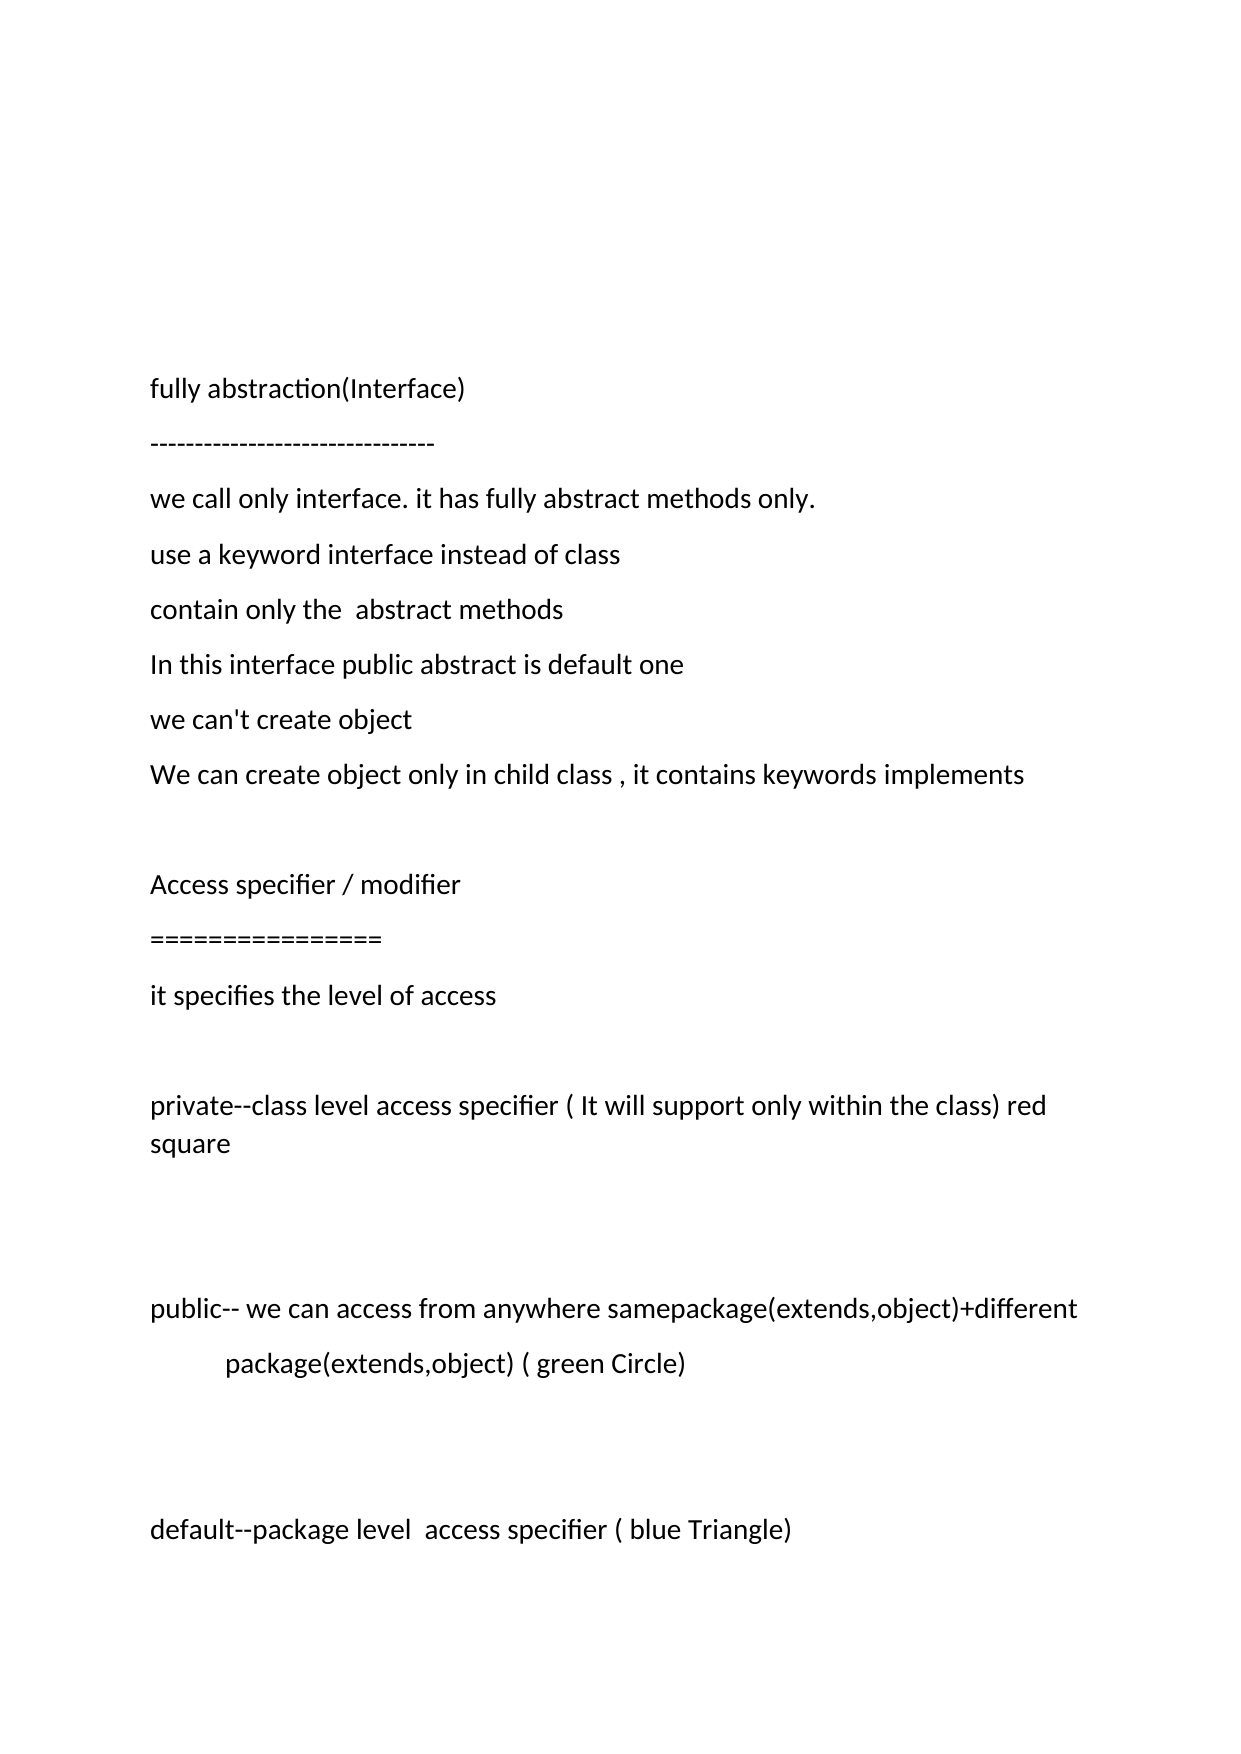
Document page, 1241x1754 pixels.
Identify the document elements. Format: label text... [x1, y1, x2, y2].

text fully abstraction(Interface) [150, 370, 1090, 406]
text In this interface public abstract is default one [150, 646, 1090, 682]
text default--package level access specifier ( blue Triangle) [150, 1511, 1090, 1547]
text we can't create object [150, 701, 1090, 737]
text Access specifier / modifier [150, 866, 1090, 902]
text public-- we can access from anywhere samepackage(extends,object)+different [150, 1291, 1090, 1326]
text it specifies the level of access [150, 977, 1090, 1012]
text -------------------------------- [150, 426, 1090, 461]
text contain only the abstract methods [150, 591, 1090, 626]
text ================ [150, 921, 1090, 957]
text We can create object only in child class , it contains keywords implements [150, 756, 1090, 792]
text private--class level access specifier ( It will support only within the class) red square [150, 1087, 1090, 1161]
text we call only interface. it has fully abstract methods only. [150, 481, 1090, 516]
text package(extends,object) ( green Circle) [150, 1346, 1090, 1381]
text use a keyword interface instead of class [150, 536, 1090, 571]
